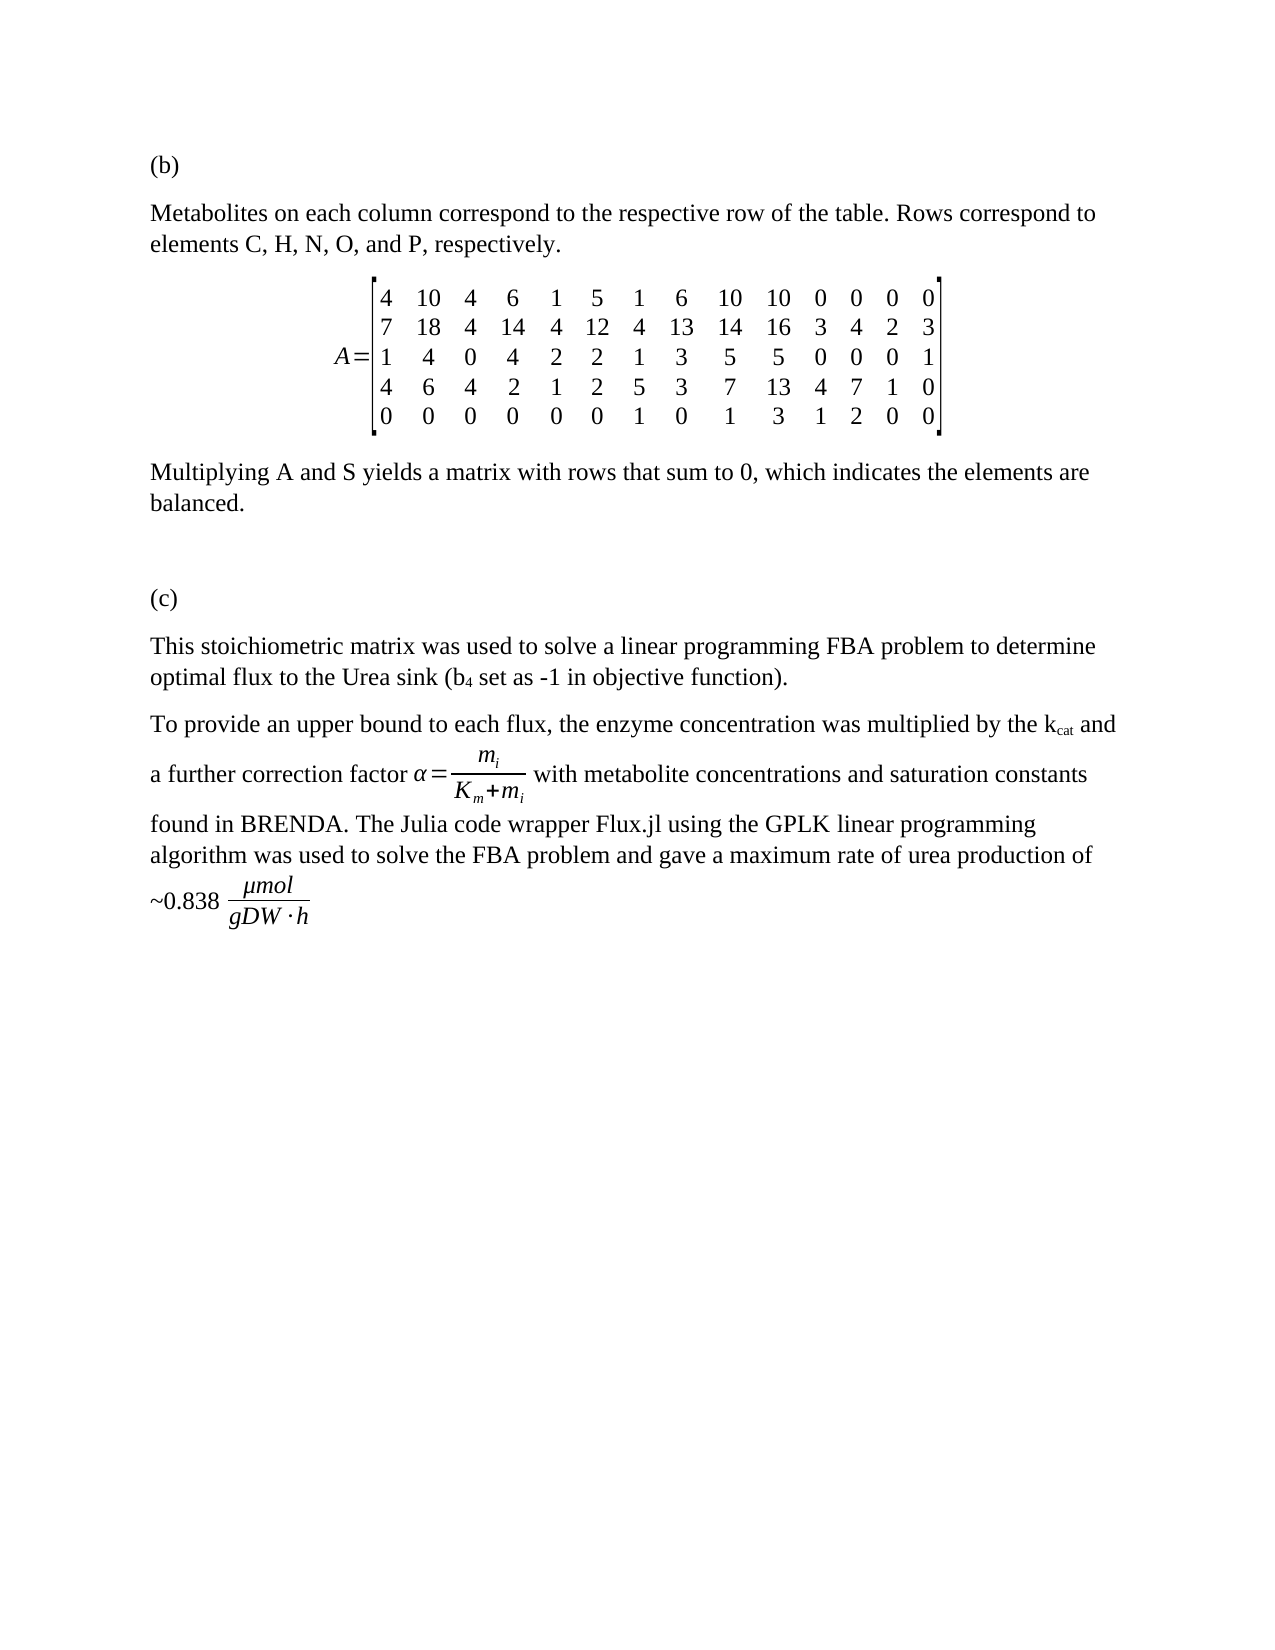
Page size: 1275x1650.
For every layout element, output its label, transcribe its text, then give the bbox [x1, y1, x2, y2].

text To provide an upper bound to each flux, the enzyme concentration was multiplied by the kcat and a further correction factor with metabolite concentrations and saturation constants found in BRENDA. The Julia code wrapper Flux.jl using the GPLK linear programming algorithm was used to solve the FBA problem and gave a maximum rate of urea production of ~0.838 [150, 709, 1125, 930]
text (c) [150, 583, 1125, 612]
text This stoichiometric matrix was used to solve a linear programming FBA problem to determine optimal flux to the Urea sink (b4 set as -1 in objective function). [150, 631, 1125, 691]
text Metabolites on each column correspond to the respective row of the table. Rows correspond to elements C, H, N, O, and P, respectively. [150, 198, 1125, 257]
text (b) [150, 150, 1125, 179]
text Multiplying A and S yields a matrix with rows that sum to 0, which indicates the elements are balanced. [150, 457, 1125, 516]
